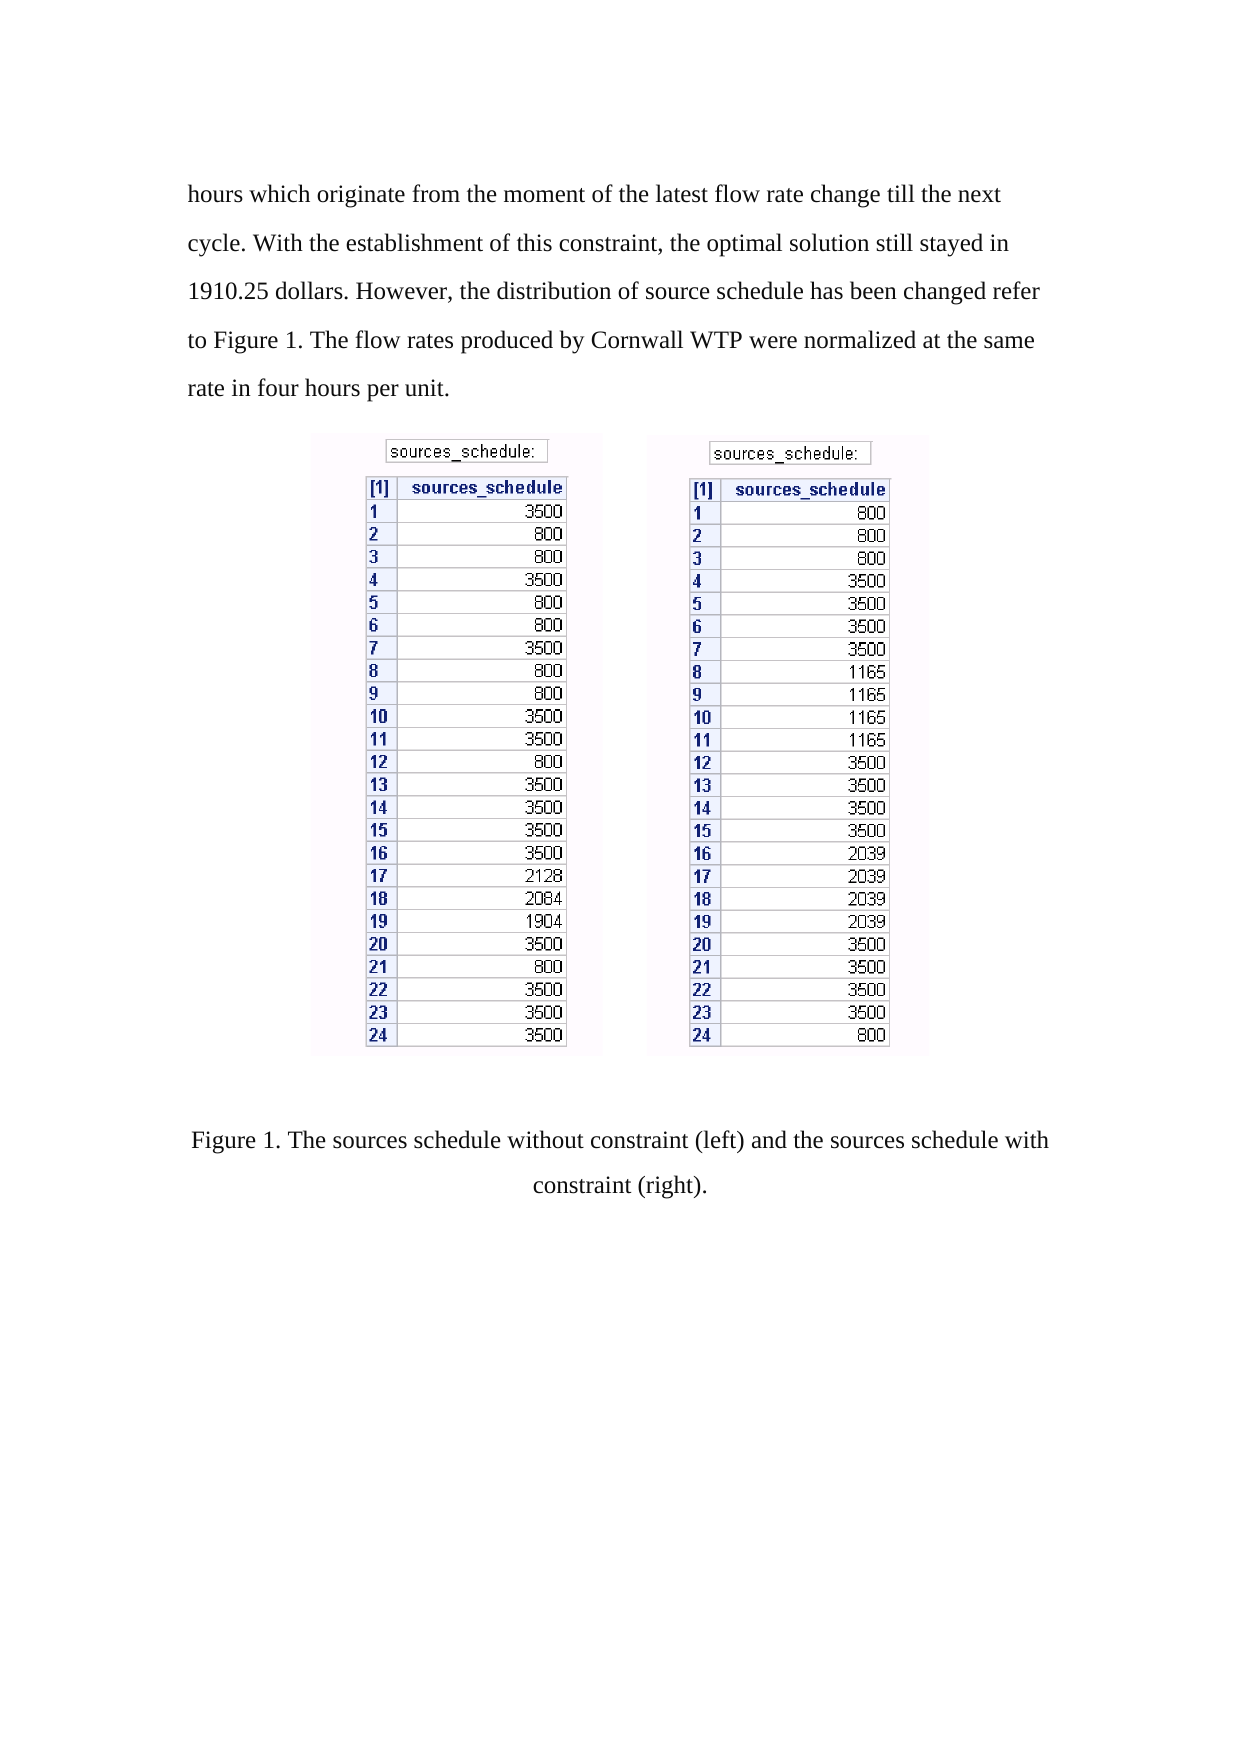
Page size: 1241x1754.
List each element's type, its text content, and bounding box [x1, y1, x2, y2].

picture [646, 435, 930, 1056]
text Figure 1. The sources schedule without constraint (left) and the sources schedule with constraint (right). [187, 1118, 1053, 1206]
picture [310, 433, 603, 1056]
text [187, 172, 1053, 410]
